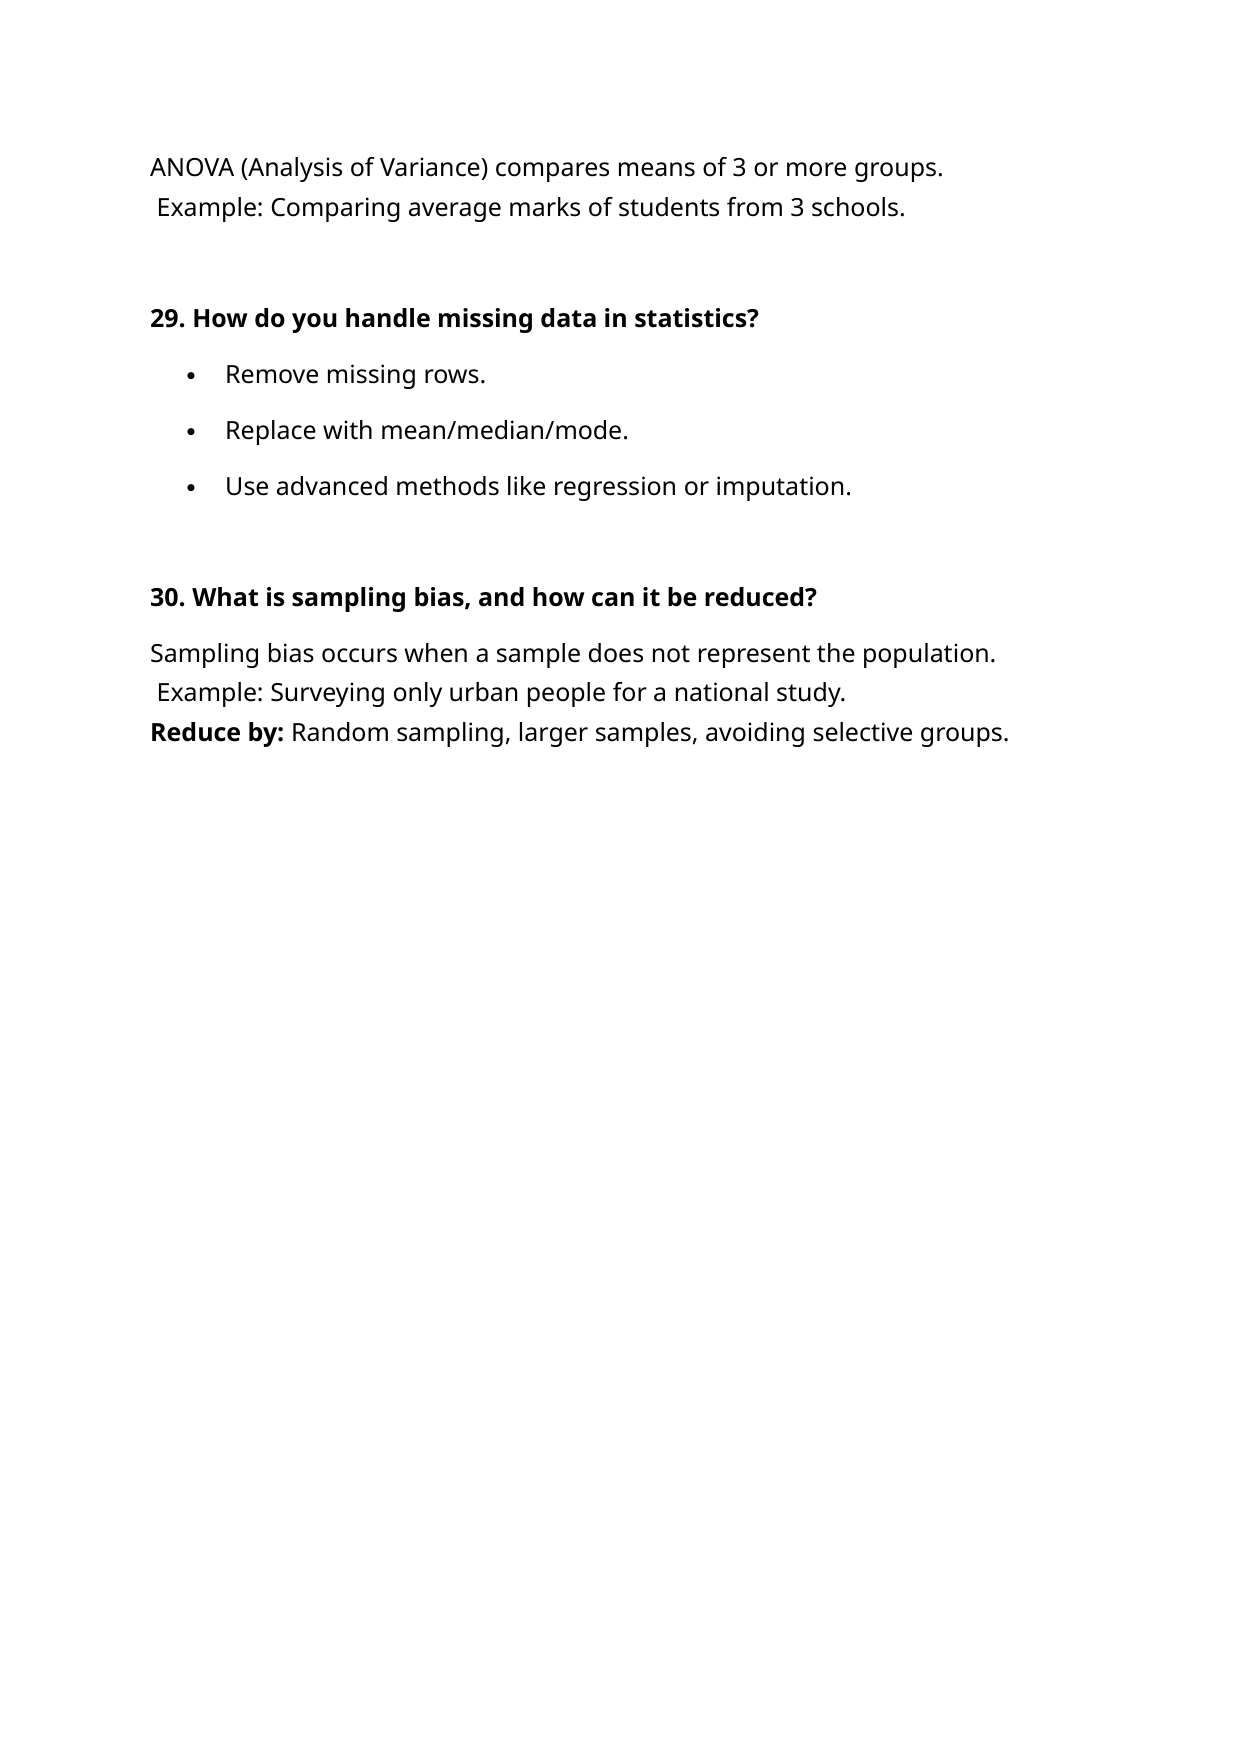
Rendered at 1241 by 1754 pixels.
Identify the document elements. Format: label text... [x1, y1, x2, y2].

text 29. How do you handle missing data in statistics? [150, 301, 1090, 335]
list Replace with mean/median/mode. [187, 412, 1090, 447]
text Sampling bias occurs when a sample does not represent the population. Example: Surveying only urban people for a national study. Reduce by: Random sampling, larger samples, avoiding selective groups. [150, 636, 1090, 748]
list Remove missing rows. [187, 357, 1090, 391]
list Use advanced methods like regression or imputation. [187, 468, 1090, 502]
text ANOVA (Analysis of Variance) compares means of 3 or more groups. Example: Comparing average marks of students from 3 schools. [150, 150, 1090, 223]
text 30. What is sampling bias, and how can it be reduced? [150, 580, 1090, 614]
